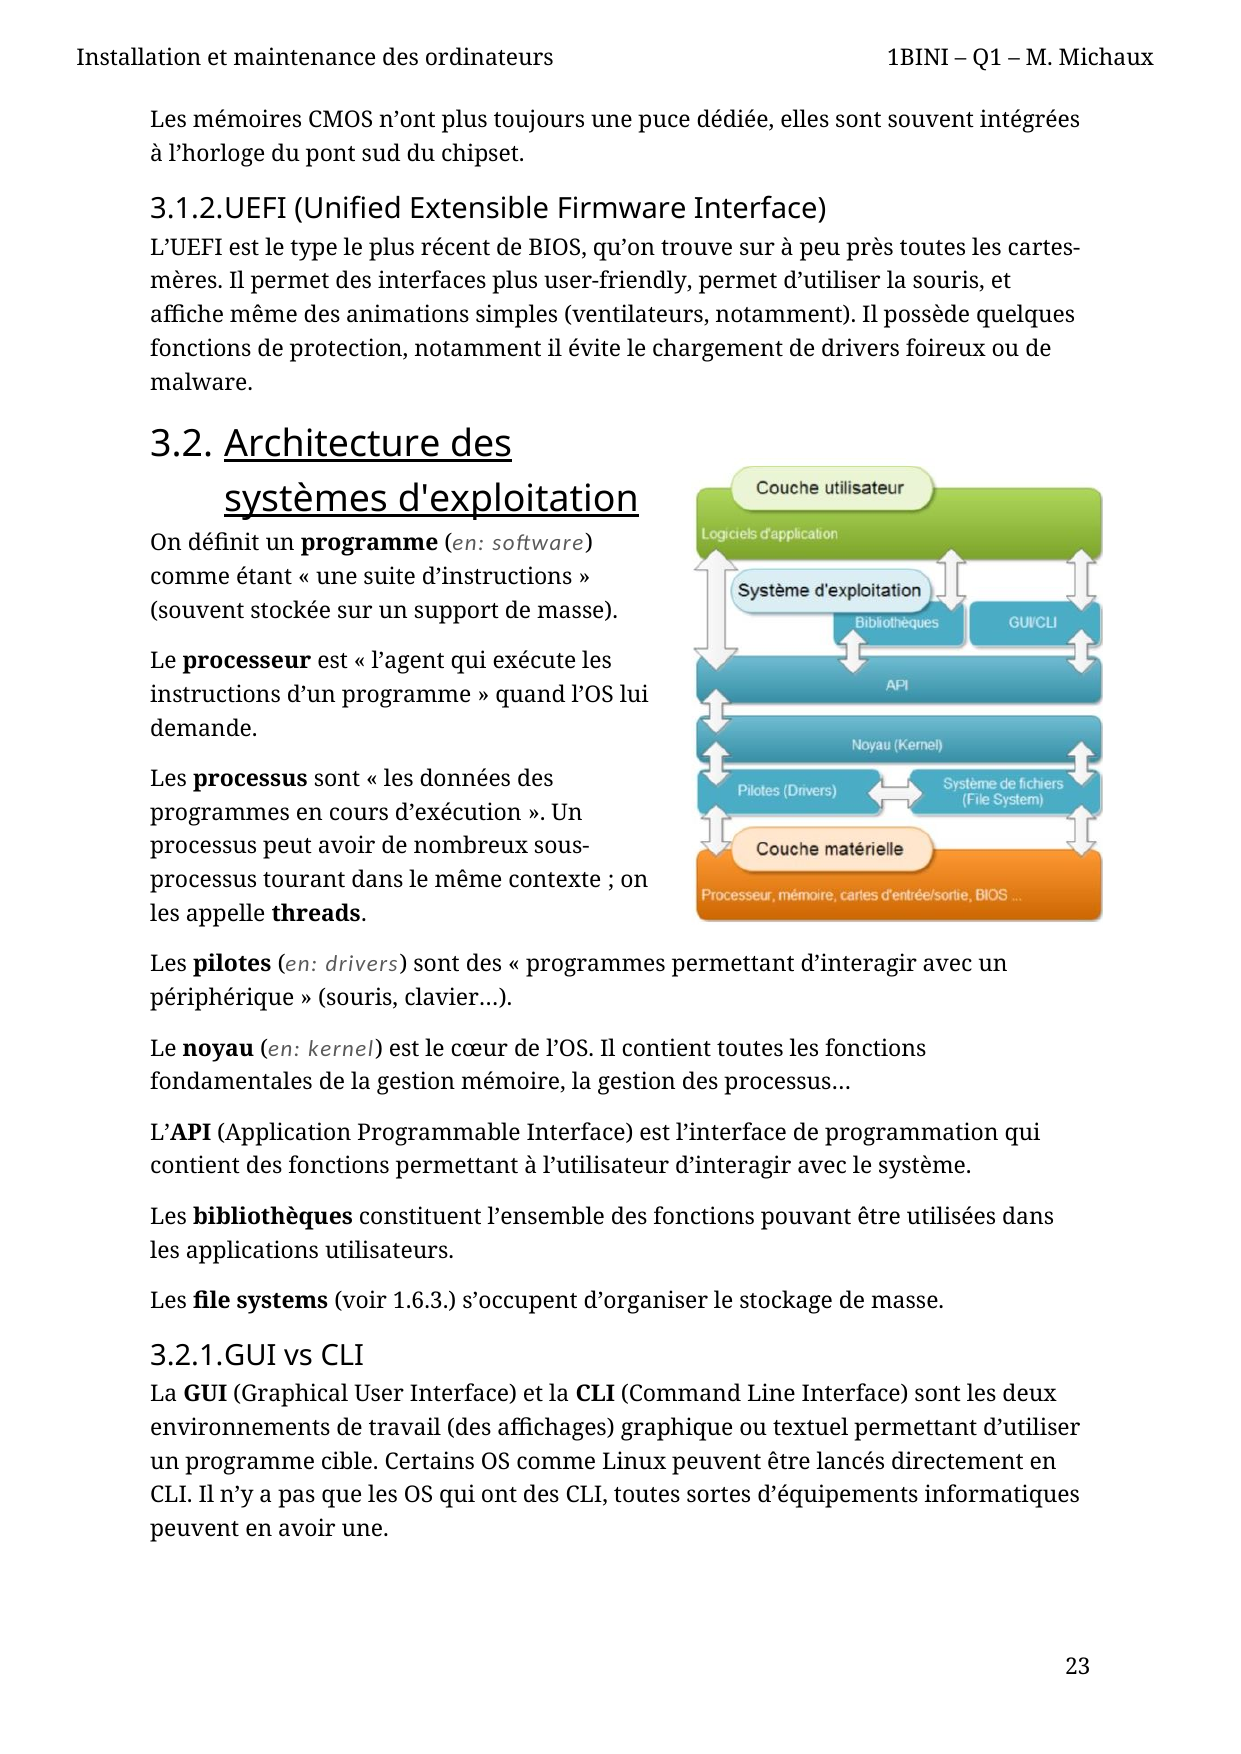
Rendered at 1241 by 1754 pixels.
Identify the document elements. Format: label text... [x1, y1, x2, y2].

text Les pilotes (en: drivers) sont des « programmes permettant d’interagir avec un périphérique » (souris, clavier…). [150, 947, 1090, 1012]
text La GUI (Graphical User Interface) et la CLI (Command Line Interface) sont les deux environnements de travail (des affichages) graphique ou textuel permettant d’utiliser un programme cible. Certains OS comme Linux peuvent être lancés directement en CLI. Il n’y a pas que les OS qui ont des CLI, toutes sortes d’équipements informatiques peuvent en avoir une. [150, 1377, 1090, 1543]
subtitle GUI vs CLI [150, 1334, 1090, 1374]
text L’API (Application Programmable Interface) est l’interface de programmation qui contient des fonctions permettant à l’utilisateur d’interagir avec le système. [150, 1116, 1090, 1181]
picture [691, 458, 1103, 925]
text Les bibliothèques constituent l’ensemble des fonctions pouvant être utilisées dans les applications utilisateurs. [150, 1200, 1090, 1265]
subtitle UEFI (Unified Extensible Firmware Interface) [150, 188, 1090, 227]
text Les file systems (voir 1.6.3.) s’occupent d’organiser le stockage de masse. [150, 1284, 1090, 1315]
text Le noyau (en: kernel) est le cœur de l’OS. Il contient toutes les fonctions fondamentales de la gestion mémoire, la gestion des processus… [150, 1031, 1090, 1096]
text On définit un programme (en: software) comme étant « une suite d’instructions » (souvent stockée sur un support de masse). [150, 526, 691, 625]
text L’UEFI est le type le plus récent de BIOS, qu’on trouve sur à peu près toutes les cartes-mères. Il permet des interfaces plus user-friendly, permet d’utiliser la souris, et affiche même des animations simples (ventilateurs, notamment). Il possède quelques fonctions de protection, notamment il évite le chargement de drivers foireux ou de malware. [150, 230, 1090, 397]
text Les mémoires CMOS n’ont plus toujours une puce dédiée, elles sont souvent intégrées à l’horloge du pont sud du chipset. [150, 103, 1090, 168]
text Le processeur est « l’agent qui exécute les instructions d’un programme » quand l’OS lui demande. [150, 644, 691, 743]
text Les processus sont « les données des programmes en cours d’exécution ». Un processus peut avoir de nombreux sous-processus tourant dans le même contexte ; on les appelle threads. [150, 762, 1090, 928]
subtitle Architecture des systèmes d'exploitation [150, 416, 1090, 522]
